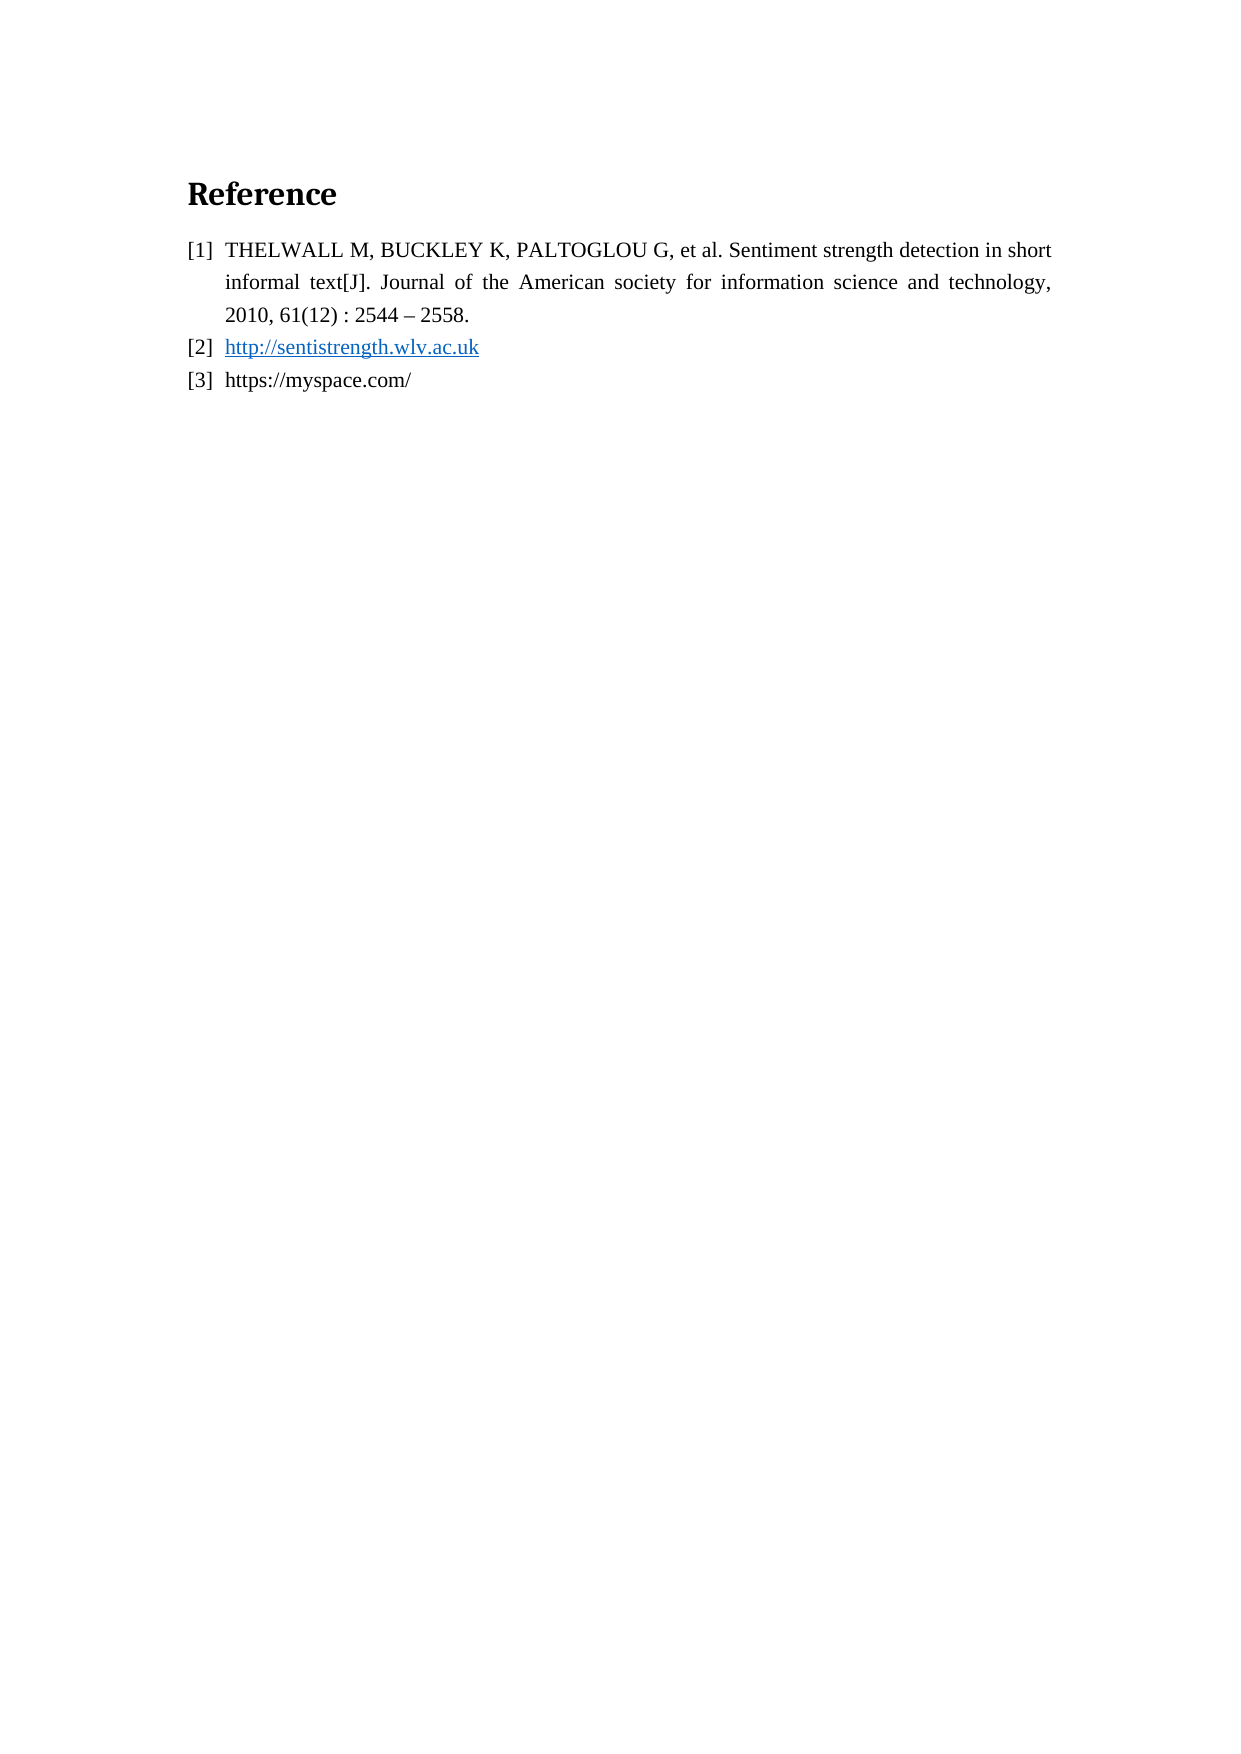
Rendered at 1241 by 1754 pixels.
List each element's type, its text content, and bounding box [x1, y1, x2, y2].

list THELWALL M, BUCKLEY K, PALTOGLOU G, et al. Sentiment strength detection in short informal text[J]. Journal of the American society for information science and technology, 2010, 61(12) : 2544 – 2558. [187, 233, 1053, 331]
list https://myspace.com/ [187, 363, 1053, 396]
list http://sentistrength.wlv.ac.uk [187, 331, 1053, 363]
subtitle Reference [187, 162, 1053, 227]
